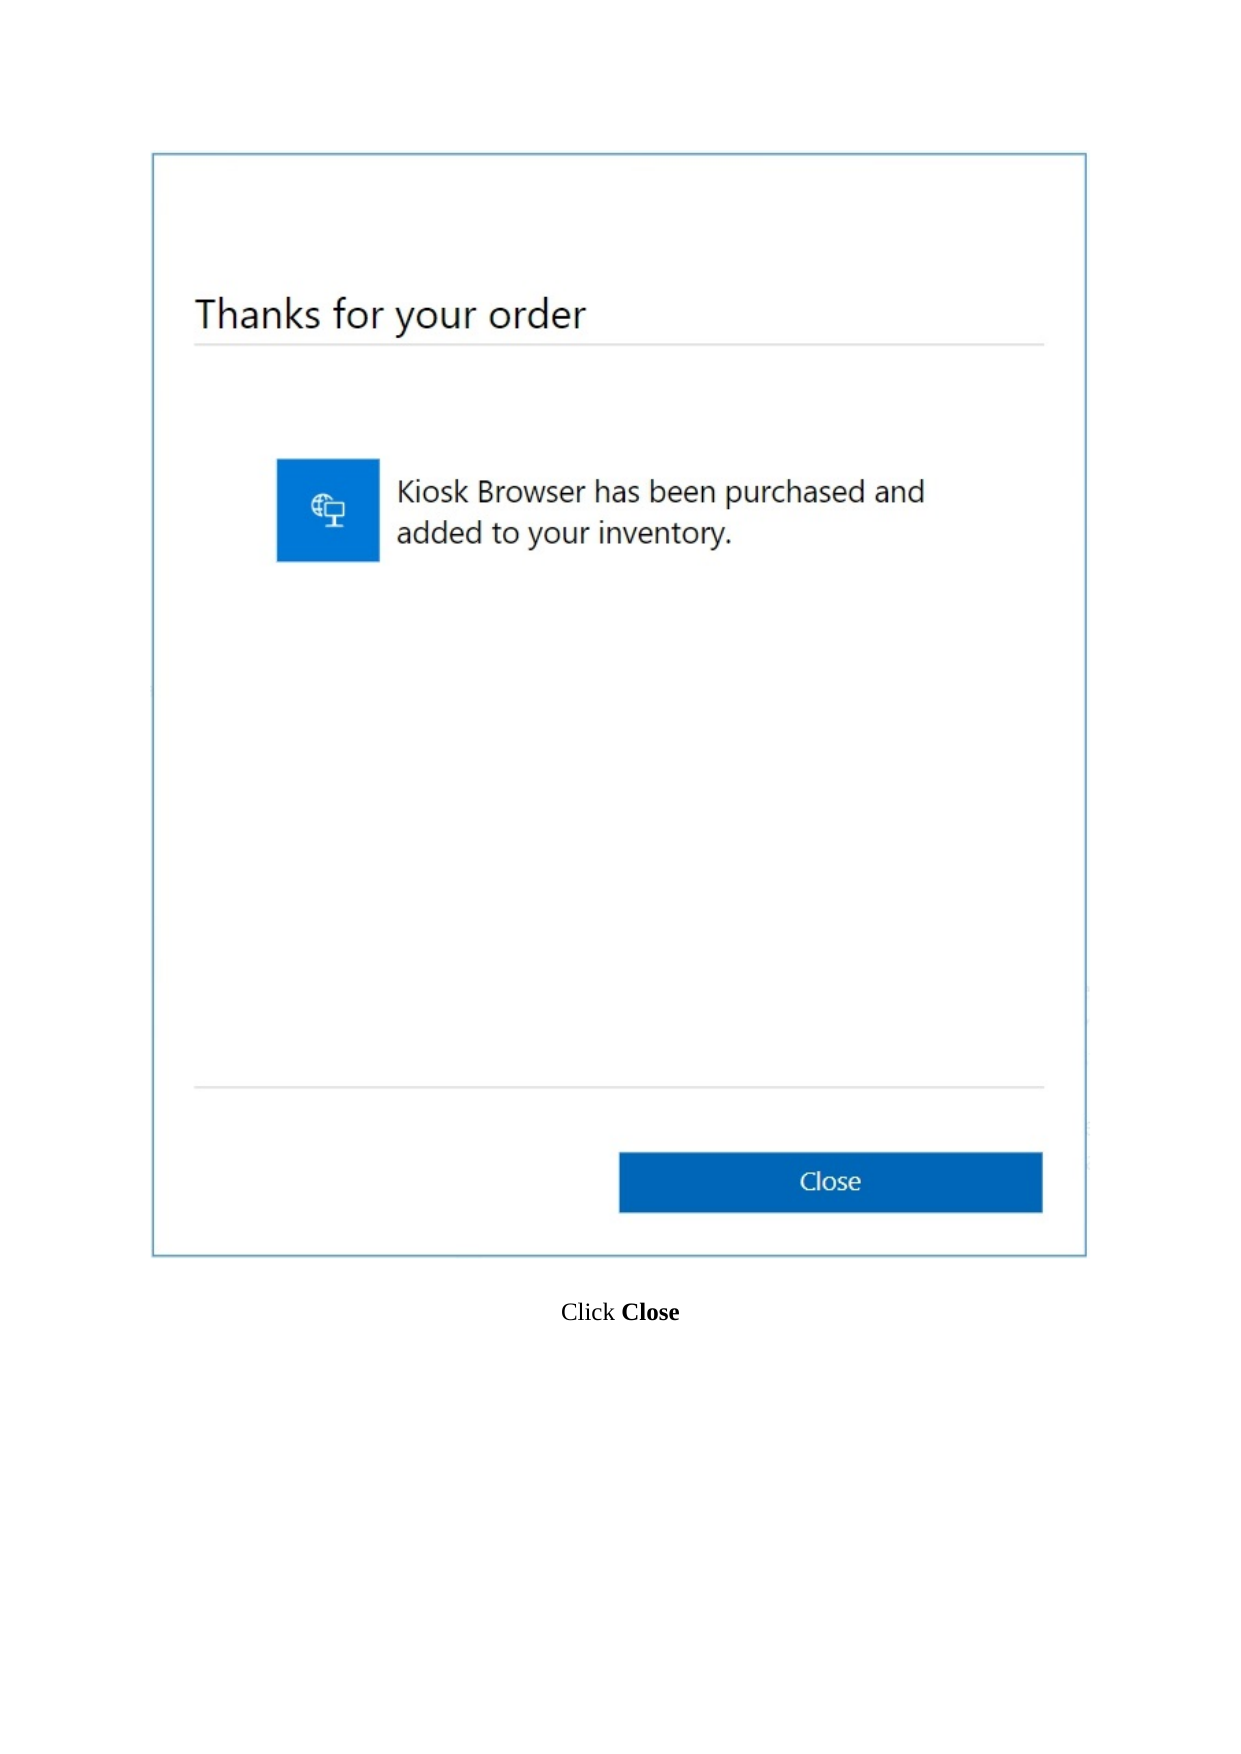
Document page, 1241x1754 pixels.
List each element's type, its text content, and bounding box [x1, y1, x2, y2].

text Click Close [150, 1297, 1090, 1325]
picture [150, 150, 1091, 1259]
